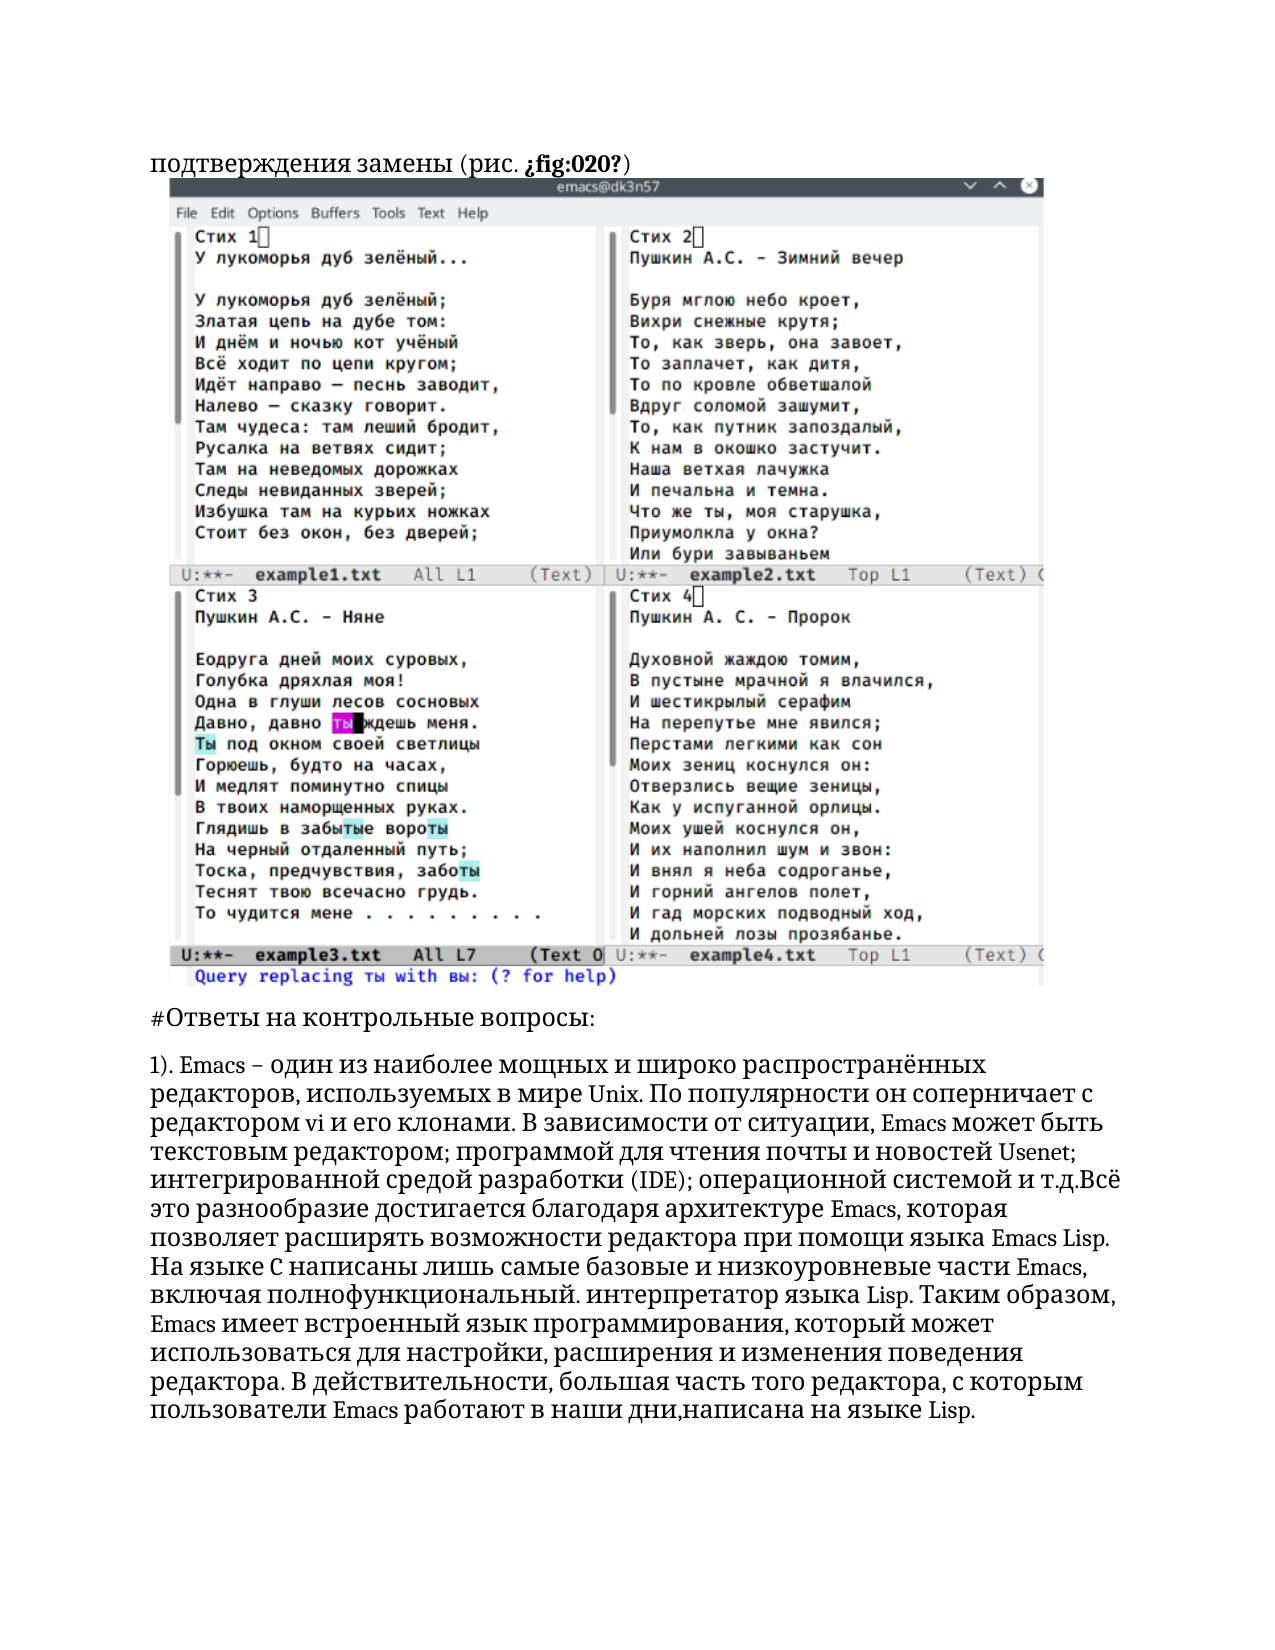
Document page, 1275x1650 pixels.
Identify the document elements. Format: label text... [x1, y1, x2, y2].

text #Ответы на контрольные вопросы: [150, 1004, 1125, 1033]
text 1). Emacs − один из наиболее мощных и широко распространённых редакторов, используемых в мире Unix. По популярности он соперничает с редактором vi и его клонами. В зависимости от ситуации, Emacs может быть текстовым редактором; программой для чтения почты и новостей Usenet; интегрированной средой разработки (IDE); операционной системой и т.д.Всё это разнообразие достигается благодаря архитектуре Emacs, которая позволяет расширять возможности редактора при помощи языка Emacs Lisp. На языке C написаны лишь самые базовые и низкоуровневые части Emacs, включая полнофункциональный. интерпретатор языка Lisp. Таким образом, Emacs имеет встроенный язык программирования, который может использоваться для настройки, расширения и изменения поведения редактора. В действительности, большая часть того редактора, с которым пользователи Emacs работают в наши дни,написана на языке Lisp. [150, 1051, 1125, 1425]
picture [168, 178, 1044, 986]
